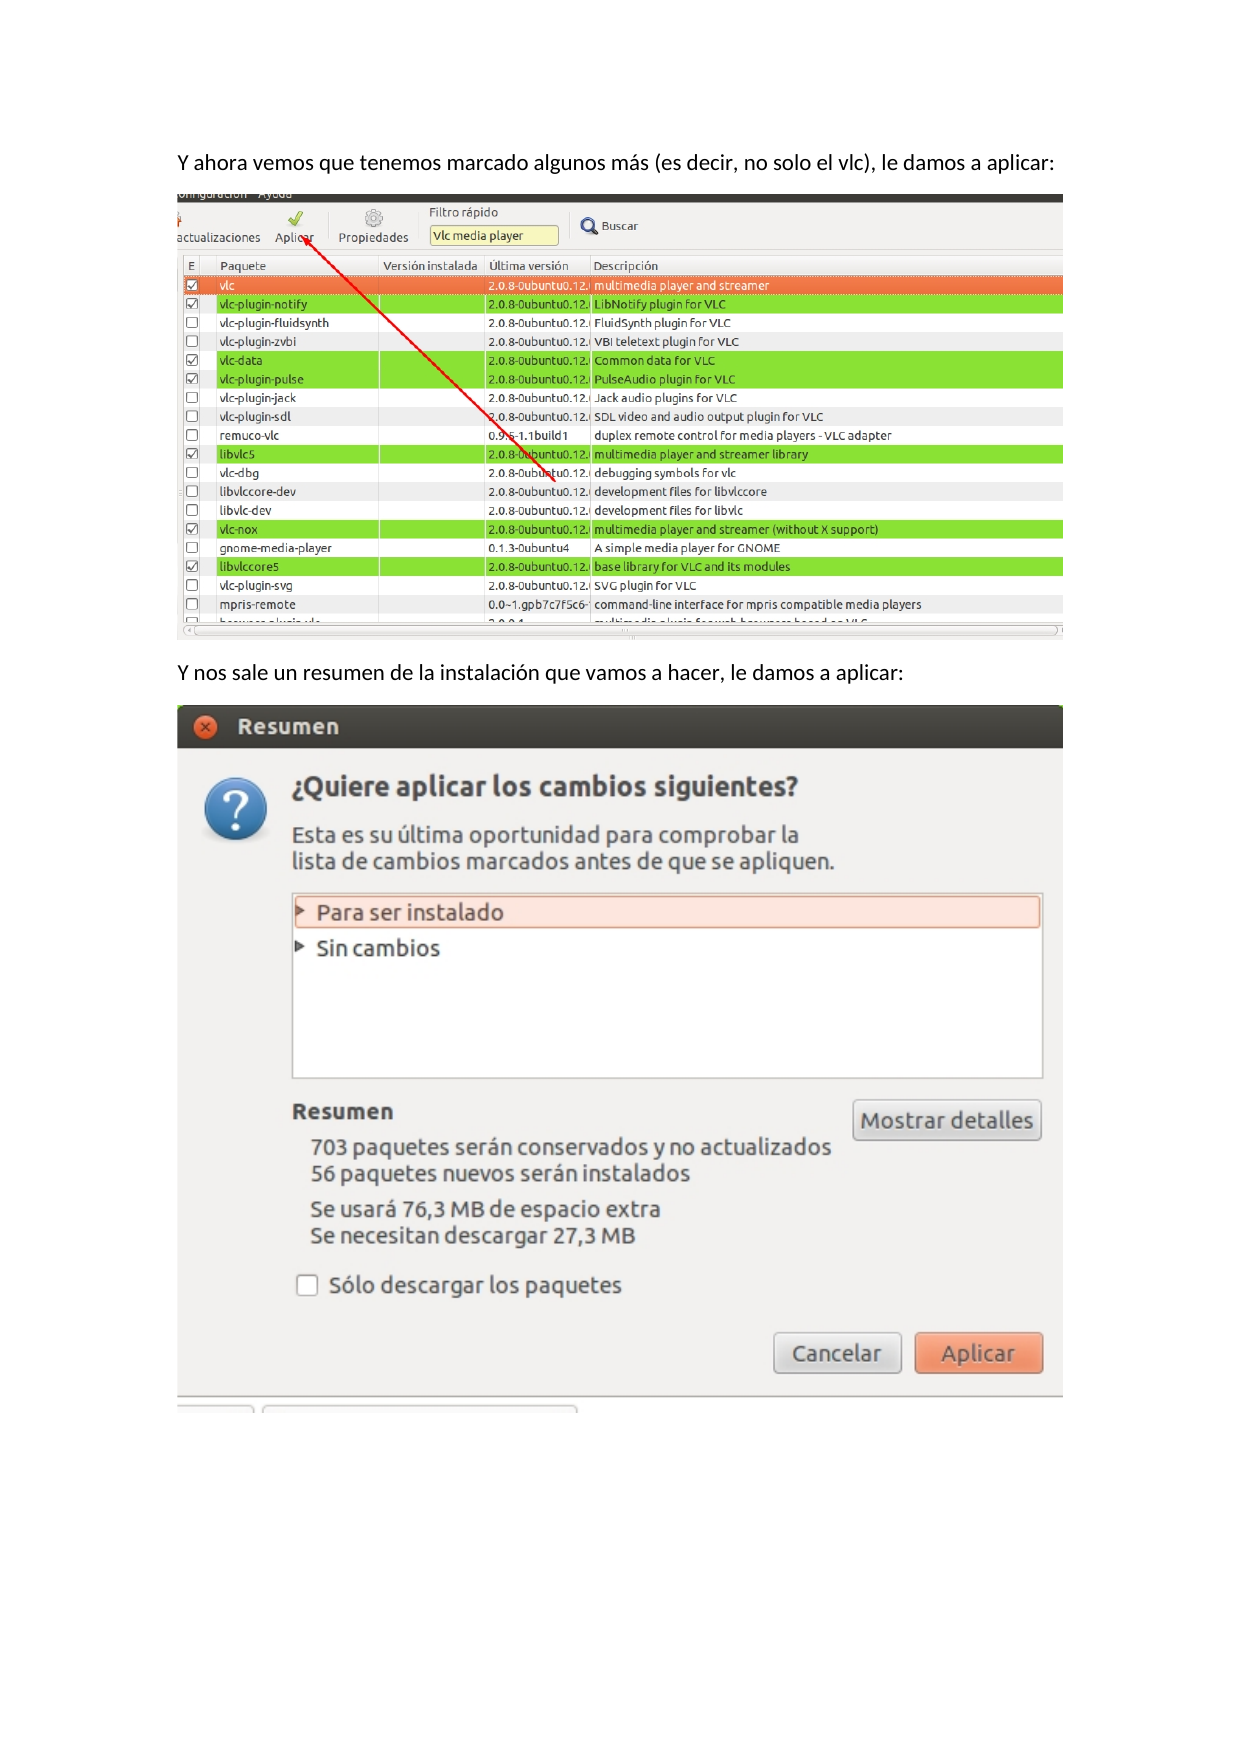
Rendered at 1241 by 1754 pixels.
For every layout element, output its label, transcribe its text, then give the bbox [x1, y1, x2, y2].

text Y nos sale un resumen de la instalación que vamos a hacer, le damos a aplicar: [177, 658, 1063, 686]
picture [177, 705, 1063, 1413]
text Y ahora vemos que tenemos marcado algunos más (es decir, no solo el vlc), le damos a aplicar: [177, 148, 1063, 176]
picture [177, 194, 1063, 640]
